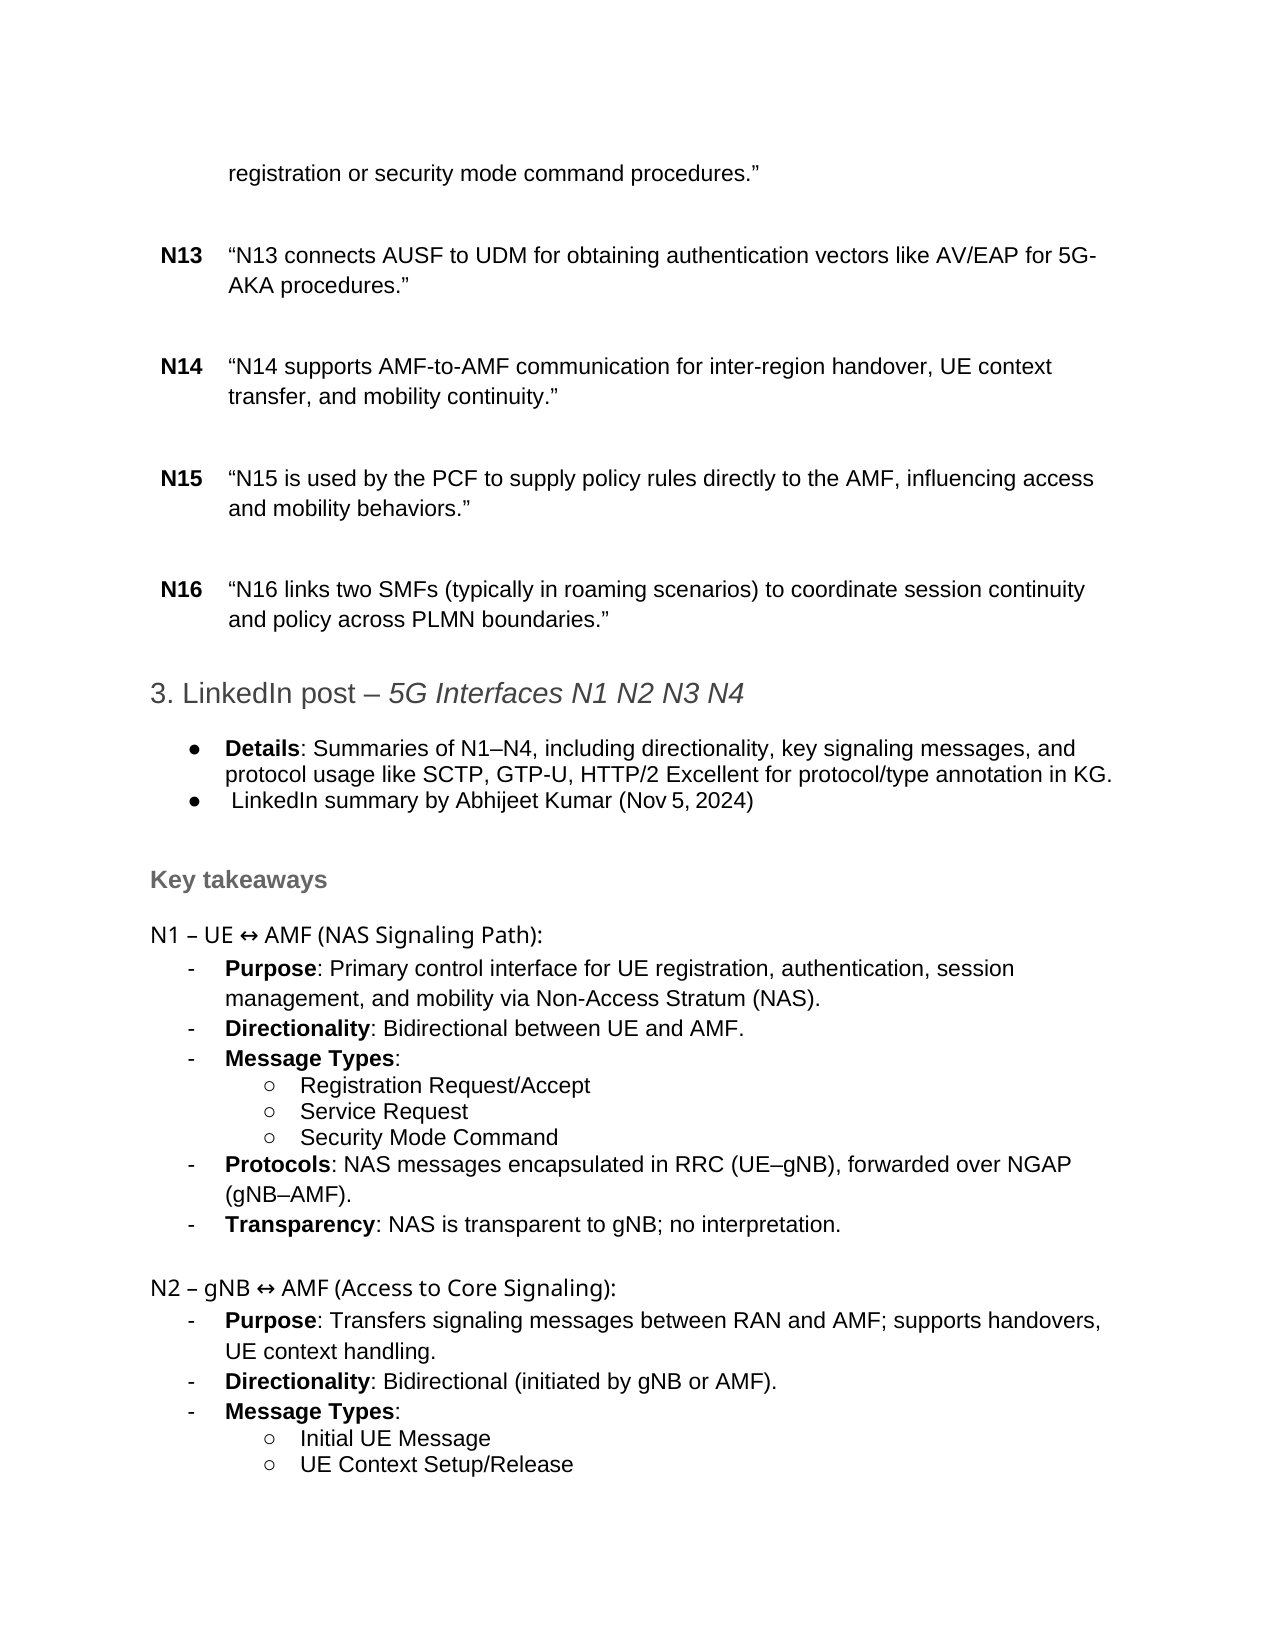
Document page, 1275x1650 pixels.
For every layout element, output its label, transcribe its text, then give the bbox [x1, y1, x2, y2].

text N1 – UE ↔ AMF (NAS Signaling Path): [150, 919, 1125, 950]
list UE Context Setup/Release [262, 1451, 1125, 1477]
list Details: Summaries of N1–N4, including directionality, key signaling messages, and protocol usage like SCTP, GTP-U, HTTP/2 Excellent for protocol/type annotation in KG. [187, 734, 1125, 787]
list Registration Request/Accept [262, 1072, 1125, 1098]
list Service Request [262, 1098, 1125, 1124]
subtitle Key takeaways [150, 865, 1125, 894]
list Purpose: Primary control interface for UE registration, authentication, session management, and mobility via Non-Access Stratum (NAS). [187, 955, 1125, 1011]
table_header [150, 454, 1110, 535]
subtitle 3. LinkedIn post – 5G Interfaces N1 N2 N3 N4 [150, 676, 1125, 709]
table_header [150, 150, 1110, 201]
list Directionality: Bidirectional (initiated by gNB or AMF). [187, 1368, 1125, 1394]
list LinkedIn summary by Abhijeet Kumar (Nov 5, 2024) [187, 787, 1125, 840]
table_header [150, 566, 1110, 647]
list Message Types: [187, 1398, 1125, 1424]
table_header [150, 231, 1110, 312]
list Transparency: NAS is transparent to gNB; no interpretation. [187, 1211, 1125, 1237]
list Protocols: NAS messages encapsulated in RRC (UE–gNB), forwarded over NGAP (gNB–AMF). [187, 1151, 1125, 1207]
list Initial UE Message [262, 1424, 1125, 1451]
list Directionality: Bidirectional between UE and AMF. [187, 1015, 1125, 1041]
text N2 – gNB ↔ AMF (Access to Core Signaling): [150, 1272, 1125, 1303]
list Message Types: [187, 1045, 1125, 1072]
list Security Mode Command [262, 1124, 1125, 1151]
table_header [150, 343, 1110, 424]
list Purpose: Transfers signaling messages between RAN and AMF; supports handovers, UE context handling. [187, 1307, 1125, 1364]
